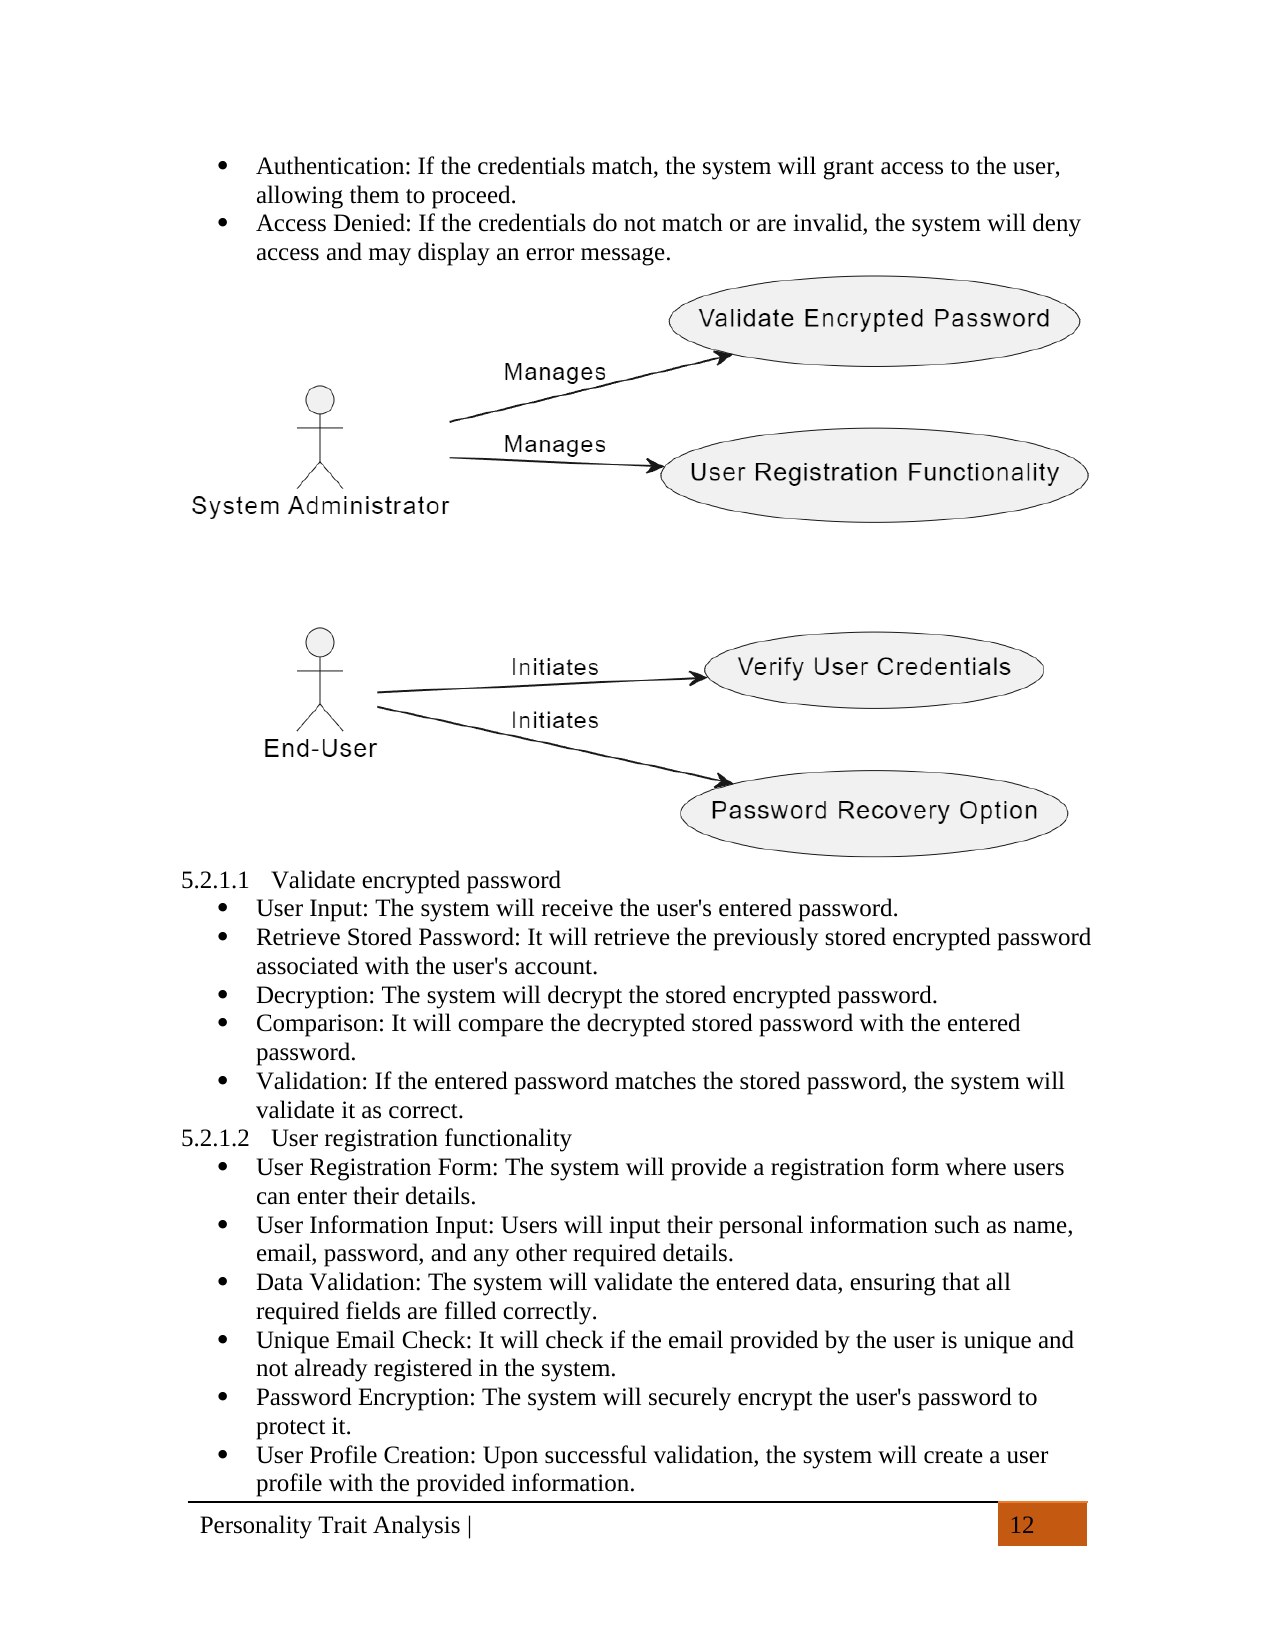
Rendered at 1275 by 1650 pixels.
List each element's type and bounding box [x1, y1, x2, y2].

picture [180, 266, 1097, 865]
table_header [169, 151, 1109, 1497]
